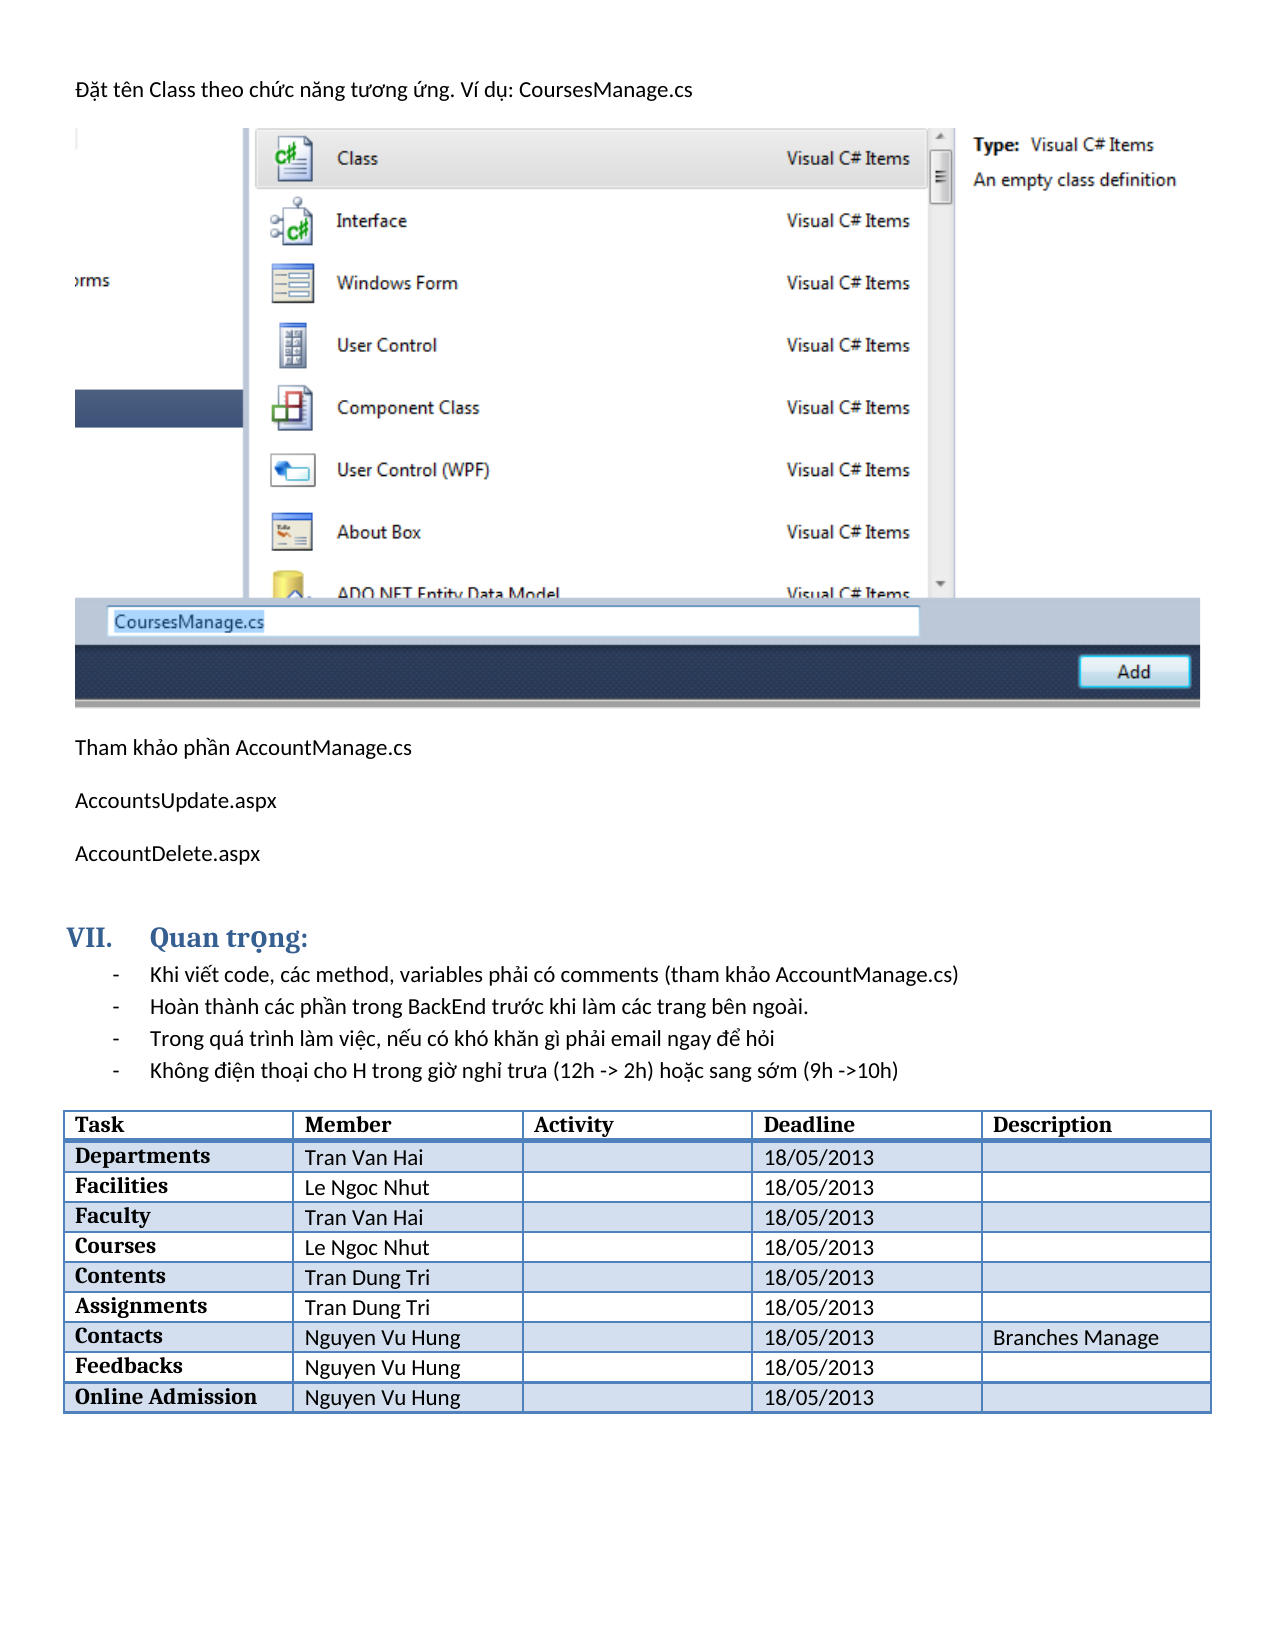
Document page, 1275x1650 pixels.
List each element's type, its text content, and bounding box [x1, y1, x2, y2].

table_cell 18/05/2013 [753, 1353, 981, 1381]
table_cell [983, 1353, 1210, 1381]
table_cell Nguyen Vu Hung [294, 1323, 522, 1351]
table_header Activity [524, 1112, 751, 1138]
table_cell [524, 1233, 751, 1261]
table_cell 18/05/2013 [753, 1384, 981, 1411]
text AccountDelete.aspx [75, 839, 1200, 867]
table_header Deadline [753, 1112, 981, 1138]
table_cell 18/05/2013 [753, 1263, 981, 1291]
table_cell [524, 1384, 751, 1411]
table_cell Tran Van Hai [294, 1143, 522, 1171]
text AccountsUpdate.aspx [75, 786, 1200, 814]
table_cell 18/05/2013 [753, 1293, 981, 1321]
list Trong quá trình làm việc, nếu có khó khăn gì phải email ngay để hỏi [112, 1024, 1200, 1052]
table_cell Nguyen Vu Hung [294, 1384, 522, 1411]
table_header Task [65, 1112, 292, 1138]
table_cell [983, 1384, 1210, 1411]
picture [75, 128, 1200, 709]
table_cell [983, 1173, 1210, 1201]
table_header Member [294, 1112, 522, 1138]
table_cell Tran Van Hai [294, 1203, 522, 1231]
table_cell Faculty [65, 1203, 292, 1231]
table_cell Le Ngoc Nhut [294, 1173, 522, 1201]
table_cell Branches Manage [983, 1323, 1210, 1351]
list Khi viết code, các method, variables phải có comments (tham khảo AccountManage.cs) [112, 960, 1200, 988]
table_cell Contacts [65, 1323, 292, 1351]
table_header Description [983, 1112, 1210, 1138]
text Đặt tên Class theo chức năng tương ứng. Ví dụ: CoursesManage.cs [75, 75, 1200, 103]
table_cell Nguyen Vu Hung [294, 1353, 522, 1381]
table_cell [983, 1143, 1210, 1171]
table_cell Feedbacks [65, 1353, 292, 1381]
table_cell [524, 1263, 751, 1291]
subtitle Quan trọng: [112, 921, 1200, 955]
table_cell Assignments [65, 1293, 292, 1321]
table_cell 18/05/2013 [753, 1323, 981, 1351]
list Không điện thoại cho H trong giờ nghỉ trưa (12h -> 2h) hoặc sang sớm (9h ->10h) [112, 1056, 1200, 1084]
table_cell [524, 1323, 751, 1351]
table_cell 18/05/2013 [753, 1203, 981, 1231]
table_cell Contents [65, 1263, 292, 1291]
table_cell Tran Dung Tri [294, 1263, 522, 1291]
table_cell [524, 1143, 751, 1171]
list Hoàn thành các phần trong BackEnd trước khi làm các trang bên ngoài. [112, 992, 1200, 1020]
table_cell Departments [65, 1143, 292, 1171]
table_cell [983, 1263, 1210, 1291]
table_cell 18/05/2013 [753, 1233, 981, 1261]
table_cell [983, 1203, 1210, 1231]
table_cell [524, 1293, 751, 1321]
table_cell Facilities [65, 1173, 292, 1201]
table_cell [983, 1293, 1210, 1321]
table_cell 18/05/2013 [753, 1143, 981, 1171]
table_cell [524, 1173, 751, 1201]
table_cell Tran Dung Tri [294, 1293, 522, 1321]
table_cell [524, 1203, 751, 1231]
table_cell [983, 1233, 1210, 1261]
table_cell Courses [65, 1233, 292, 1261]
table_cell Le Ngoc Nhut [294, 1233, 522, 1261]
table_cell Online Admission [65, 1384, 292, 1411]
text Tham khảo phần AccountManage.cs [75, 733, 1200, 761]
table_cell [524, 1353, 751, 1381]
table_cell 18/05/2013 [753, 1173, 981, 1201]
